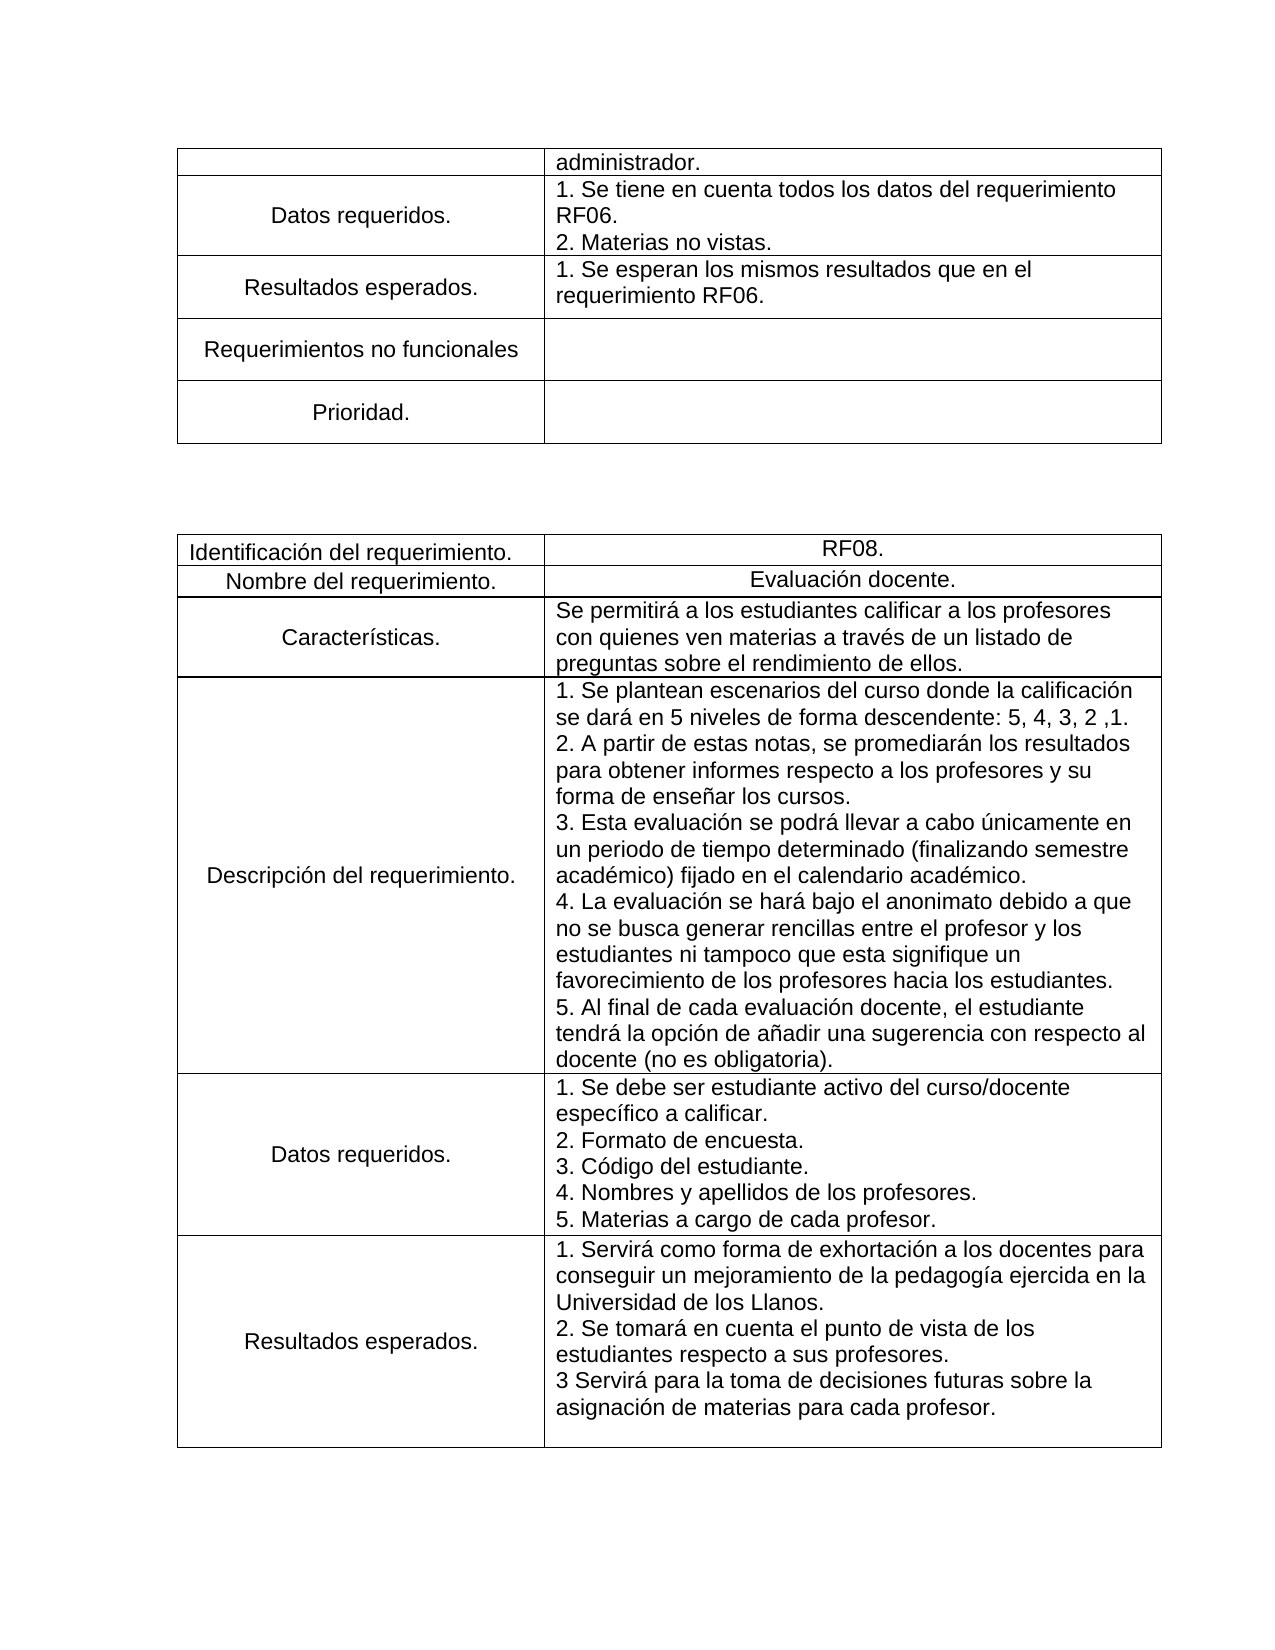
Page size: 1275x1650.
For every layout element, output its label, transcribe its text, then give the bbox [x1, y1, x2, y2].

table_cell Nombre del requerimiento. [178, 566, 544, 596]
table_cell Evaluación docente. [545, 566, 1161, 596]
table_header Identificación del requerimiento. [178, 535, 544, 565]
table_cell Datos requeridos. [178, 1074, 544, 1235]
table_cell Requerimientos no funcionales [178, 319, 544, 380]
table_cell 1. Se plantean escenarios del curso donde la calificación se dará en 5 niveles de forma descendente: 5, 4, 3, 2 ,1. 2. A partir de estas notas, se promediarán los resultados para obtener informes respecto a los profesores y su forma de enseñar los cursos. 3. Esta evaluación se podrá llevar a cabo únicamente en un periodo de tiempo determinado (finalizando semestre académico) fijado en el calendario académico. 4. La evaluación se hará bajo el anonimato debido a que no se busca generar rencillas entre el profesor y los estudiantes ni tampoco que esta signifique un favorecimiento de los profesores hacia los estudiantes. 5. Al final de cada evaluación docente, el estudiante tendrá la opción de añadir una sugerencia con respecto al docente (no es obligatoria). [545, 678, 1161, 1073]
table_cell 1. Se debe ser estudiante activo del curso/docente específico a calificar. 2. Formato de encuesta. 3. Código del estudiante. 4. Nombres y apellidos de los profesores. 5. Materias a cargo de cada profesor. [545, 1074, 1161, 1235]
table_header RF08. [545, 535, 1161, 565]
table_cell Datos requeridos. [178, 176, 544, 255]
table_cell Resultados esperados. [178, 1236, 544, 1447]
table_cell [178, 149, 544, 175]
table_cell [545, 381, 1161, 443]
table_cell [545, 319, 1161, 380]
table_cell Resultados esperados. [178, 256, 544, 318]
table_cell Descripción del requerimiento. [178, 678, 544, 1073]
table_cell Prioridad. [178, 381, 544, 443]
table_cell Características. [178, 598, 544, 676]
table_cell 1. Servirá como forma de exhortación a los docentes para conseguir un mejoramiento de la pedagogía ejercida en la Universidad de los Llanos. 2. Se tomará en cuenta el punto de vista de los estudiantes respecto a sus profesores. 3 Servirá para la toma de decisiones futuras sobre la asignación de materias para cada profesor. [545, 1236, 1161, 1447]
table_cell 1. Se tiene en cuenta todos los datos del requerimiento RF06. 2. Materias no vistas. [545, 176, 1161, 255]
table_cell Se permitirá a los estudiantes calificar a los profesores con quienes ven materias a través de un listado de preguntas sobre el rendimiento de ellos. [545, 598, 1161, 676]
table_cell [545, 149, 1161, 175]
table_cell 1. Se esperan los mismos resultados que en el requerimiento RF06. [545, 256, 1161, 318]
